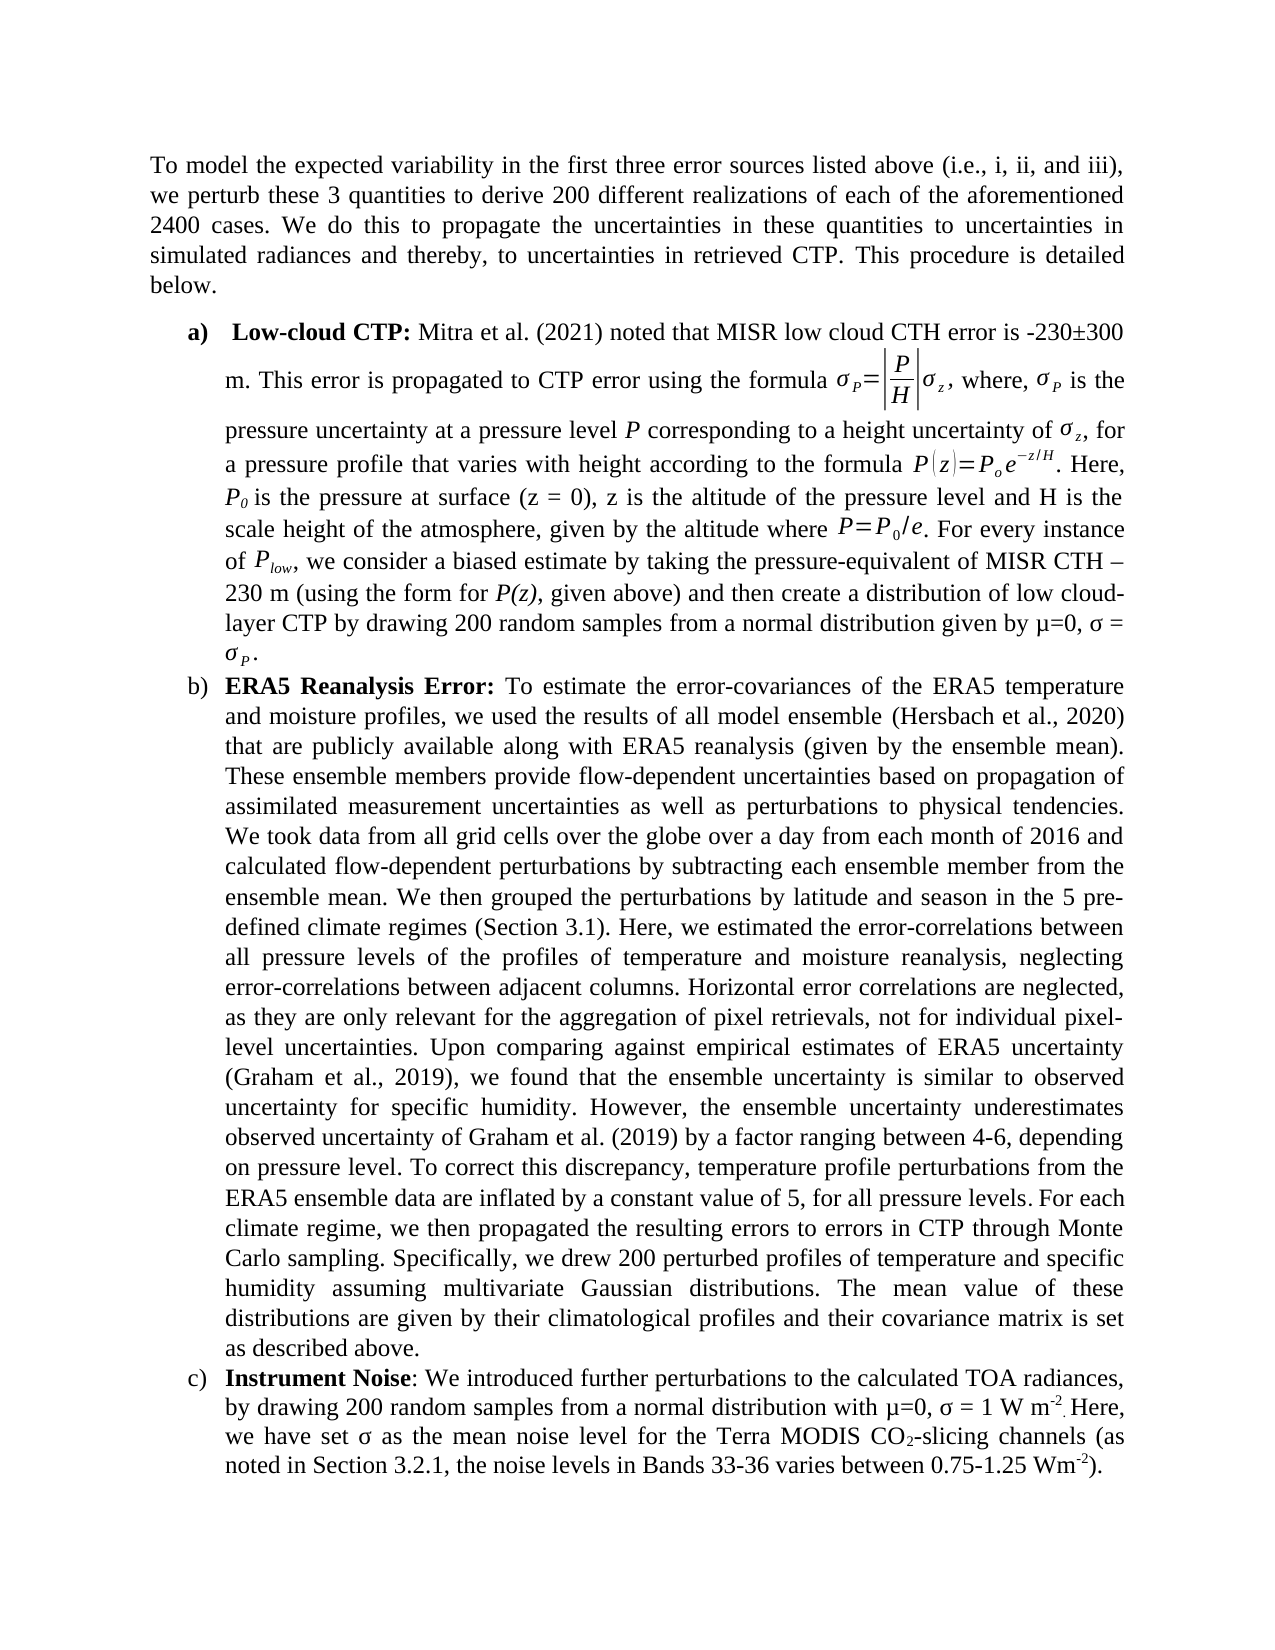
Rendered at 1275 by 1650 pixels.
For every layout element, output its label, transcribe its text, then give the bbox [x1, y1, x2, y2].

list ERA5 Reanalysis Error: To estimate the error-covariances of the ERA5 temperature and moisture profiles, we used the results of all model ensemble (Hersbach et al., 2020) that are publicly available along with ERA5 reanalysis (given by the ensemble mean). These ensemble members provide flow-dependent uncertainties based on propagation of assimilated measurement uncertainties as well as perturbations to physical tendencies. We took data from all grid cells over the globe over a day from each month of 2016 and calculated flow-dependent perturbations by subtracting each ensemble member from the ensemble mean. We then grouped the perturbations by latitude and season in the 5 pre-defined climate regimes (Section 3.1). Here, we estimated the error-correlations between all pressure levels of the profiles of temperature and moisture reanalysis, neglecting error-correlations between adjacent columns. Horizontal error correlations are neglected, as they are only relevant for the aggregation of pixel retrievals, not for individual pixel-level uncertainties. Upon comparing against empirical estimates of ERA5 uncertainty (Graham et al., 2019), we found that the ensemble uncertainty is similar to observed uncertainty for specific humidity. However, the ensemble uncertainty underestimates observed uncertainty of Graham et al. (2019) by a factor ranging between 4-6, depending on pressure level. To correct this discrepancy, temperature profile perturbations from the ERA5 ensemble data are inflated by a constant value of 5, for all pressure levels. For each climate regime, we then propagated the resulting errors to errors in CTP through Monte Carlo sampling. Specifically, we drew 200 perturbed profiles of temperature and specific humidity assuming multivariate Gaussian distributions. The mean value of these distributions are given by their climatological profiles and their covariance matrix is set as described above. [187, 671, 1125, 1362]
list Low-cloud CTP: Mitra et al. (2021) noted that MISR low cloud CTH error is -230±300 m. This error is propagated to CTP error using the formula where, is the pressure uncertainty at a pressure level P corresponding to a height uncertainty of , for a pressure profile that varies with height according to the formula . Here, P0 is the pressure at surface (z = 0), z is the altitude of the pressure level and H is the scale height of the atmosphere, given by the altitude where . For every instance of , we consider a biased estimate by taking the pressure-equivalent of MISR CTH – 230 m (using the form for P(z), given above) and then create a distribution of low cloud-layer CTP by drawing 200 random samples from a normal distribution given by µ=0, σ = [187, 317, 1125, 669]
text To model the expected variability in the first three error sources listed above (i.e., i, ii, and iii), we perturb these 3 quantities to derive 200 different realizations of each of the aforementioned 2400 cases. We do this to propagate the uncertainties in these quantities to uncertainties in simulated radiances and thereby, to uncertainties in retrieved CTP. This procedure is detailed below. [150, 150, 1125, 299]
list Instrument Noise: We introduced further perturbations to the calculated TOA radiances, by drawing 200 random samples from a normal distribution with µ=0, σ = 1 W m-2. Here, we have set σ as the mean noise level for the Terra MODIS CO2-slicing channels (as noted in Section 3.2.1, the noise levels in Bands 33-36 varies between 0.75-1.25 Wm-2). [187, 1363, 1125, 1478]
